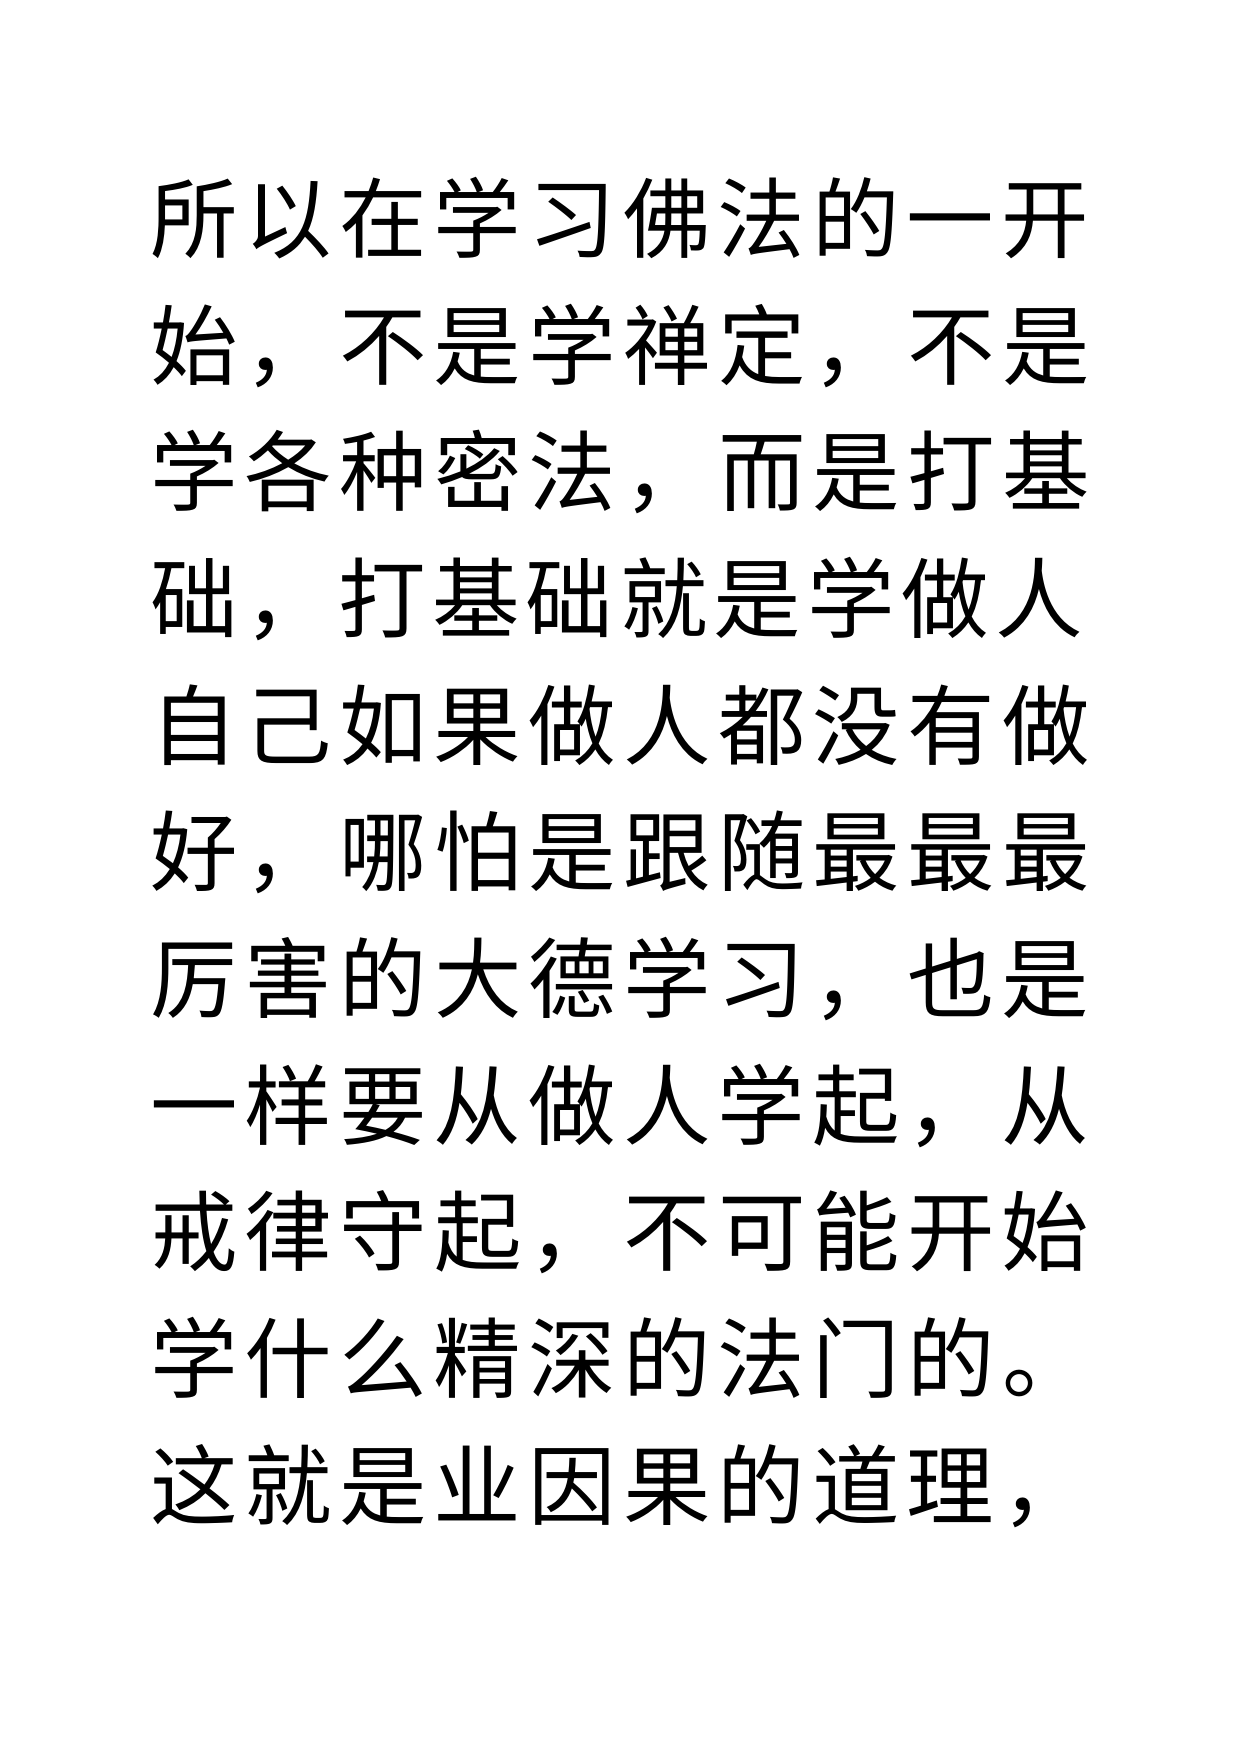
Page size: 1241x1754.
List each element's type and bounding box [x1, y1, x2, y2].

text [150, 150, 1090, 1543]
